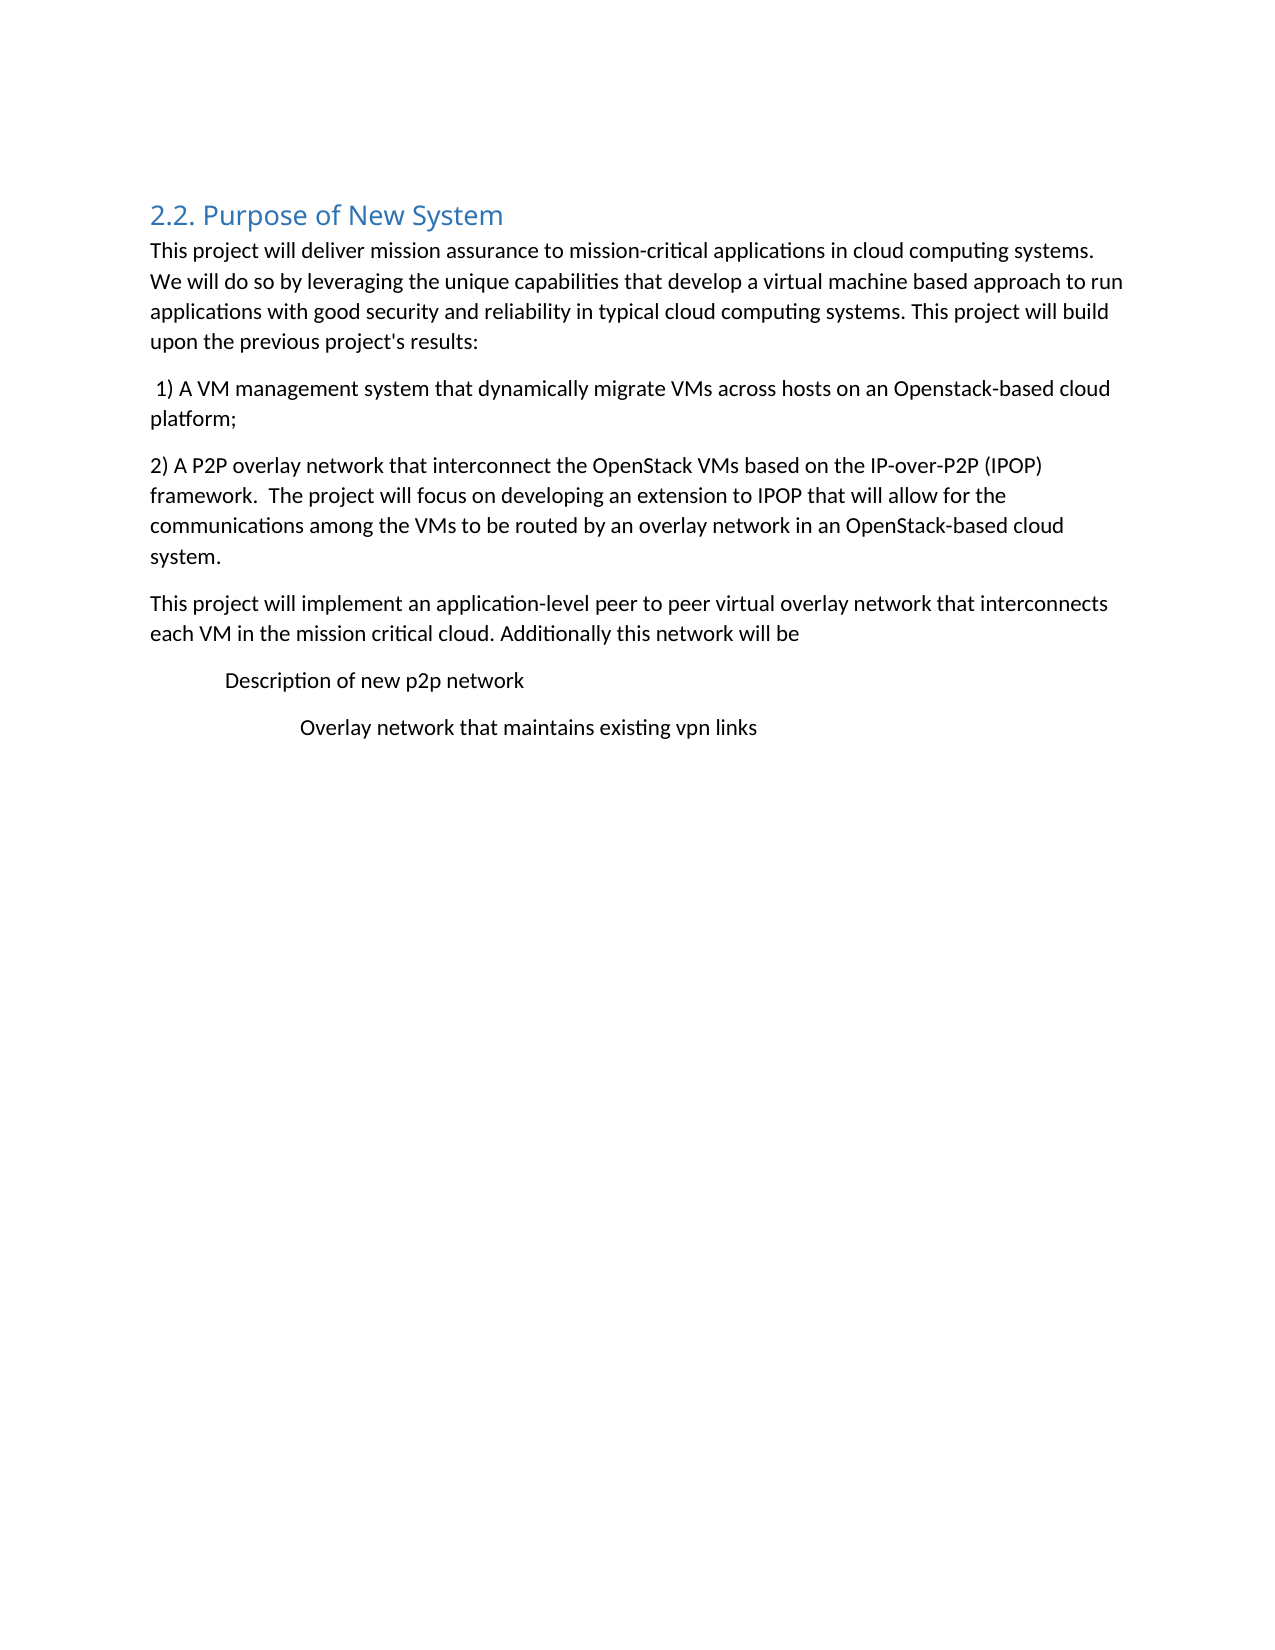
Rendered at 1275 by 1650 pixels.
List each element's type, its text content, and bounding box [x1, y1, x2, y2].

text This project will implement an application-level peer to peer virtual overlay network that interconnects each VM in the mission critical cloud. Additionally this network will be [150, 589, 1125, 647]
subtitle 2.2. Purpose of New System [150, 197, 1125, 234]
text 1) A VM management system that dynamically migrate VMs across hosts on an Openstack-based cloud platform; [150, 374, 1125, 432]
text Overlay network that maintains existing vpn links [150, 713, 1125, 741]
text This project will deliver mission assurance to mission-critical applications in cloud computing systems. We will do so by leveraging the unique capabilities that develop a virtual machine based approach to run applications with good security and reliability in typical cloud computing systems. This project will build upon the previous project's results: [150, 237, 1125, 355]
text 2) A P2P overlay network that interconnect the OpenStack VMs based on the IP-over-P2P (IPOP) framework. The project will focus on developing an extension to IPOP that will allow for the communications among the VMs to be routed by an overlay network in an OpenStack-based cloud system. [150, 451, 1125, 570]
text Description of new p2p network [150, 666, 1125, 694]
